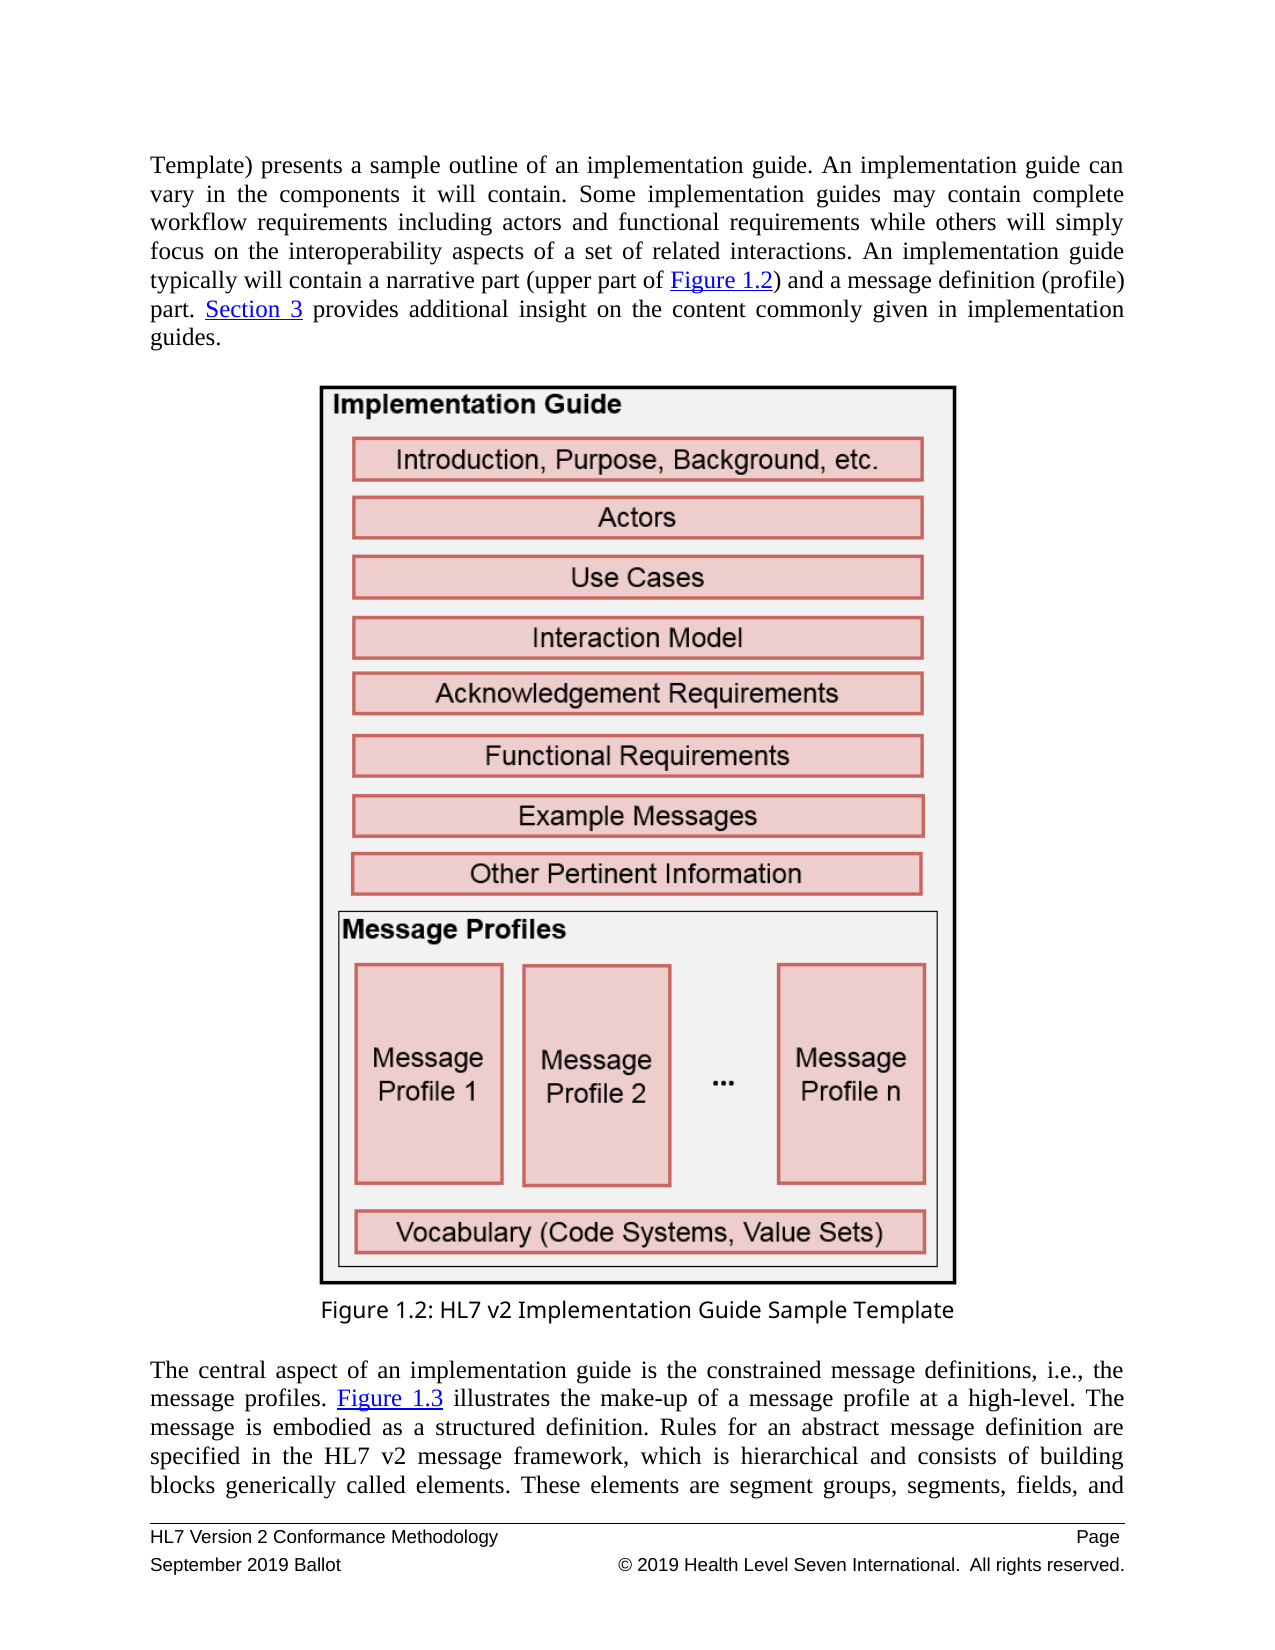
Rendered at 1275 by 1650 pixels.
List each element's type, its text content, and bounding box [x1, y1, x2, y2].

text Figure 1.2: HL7 v2 Implementation Guide Sample Template [150, 1294, 1125, 1326]
picture [314, 380, 961, 1288]
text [150, 150, 1125, 351]
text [150, 1355, 1125, 1498]
